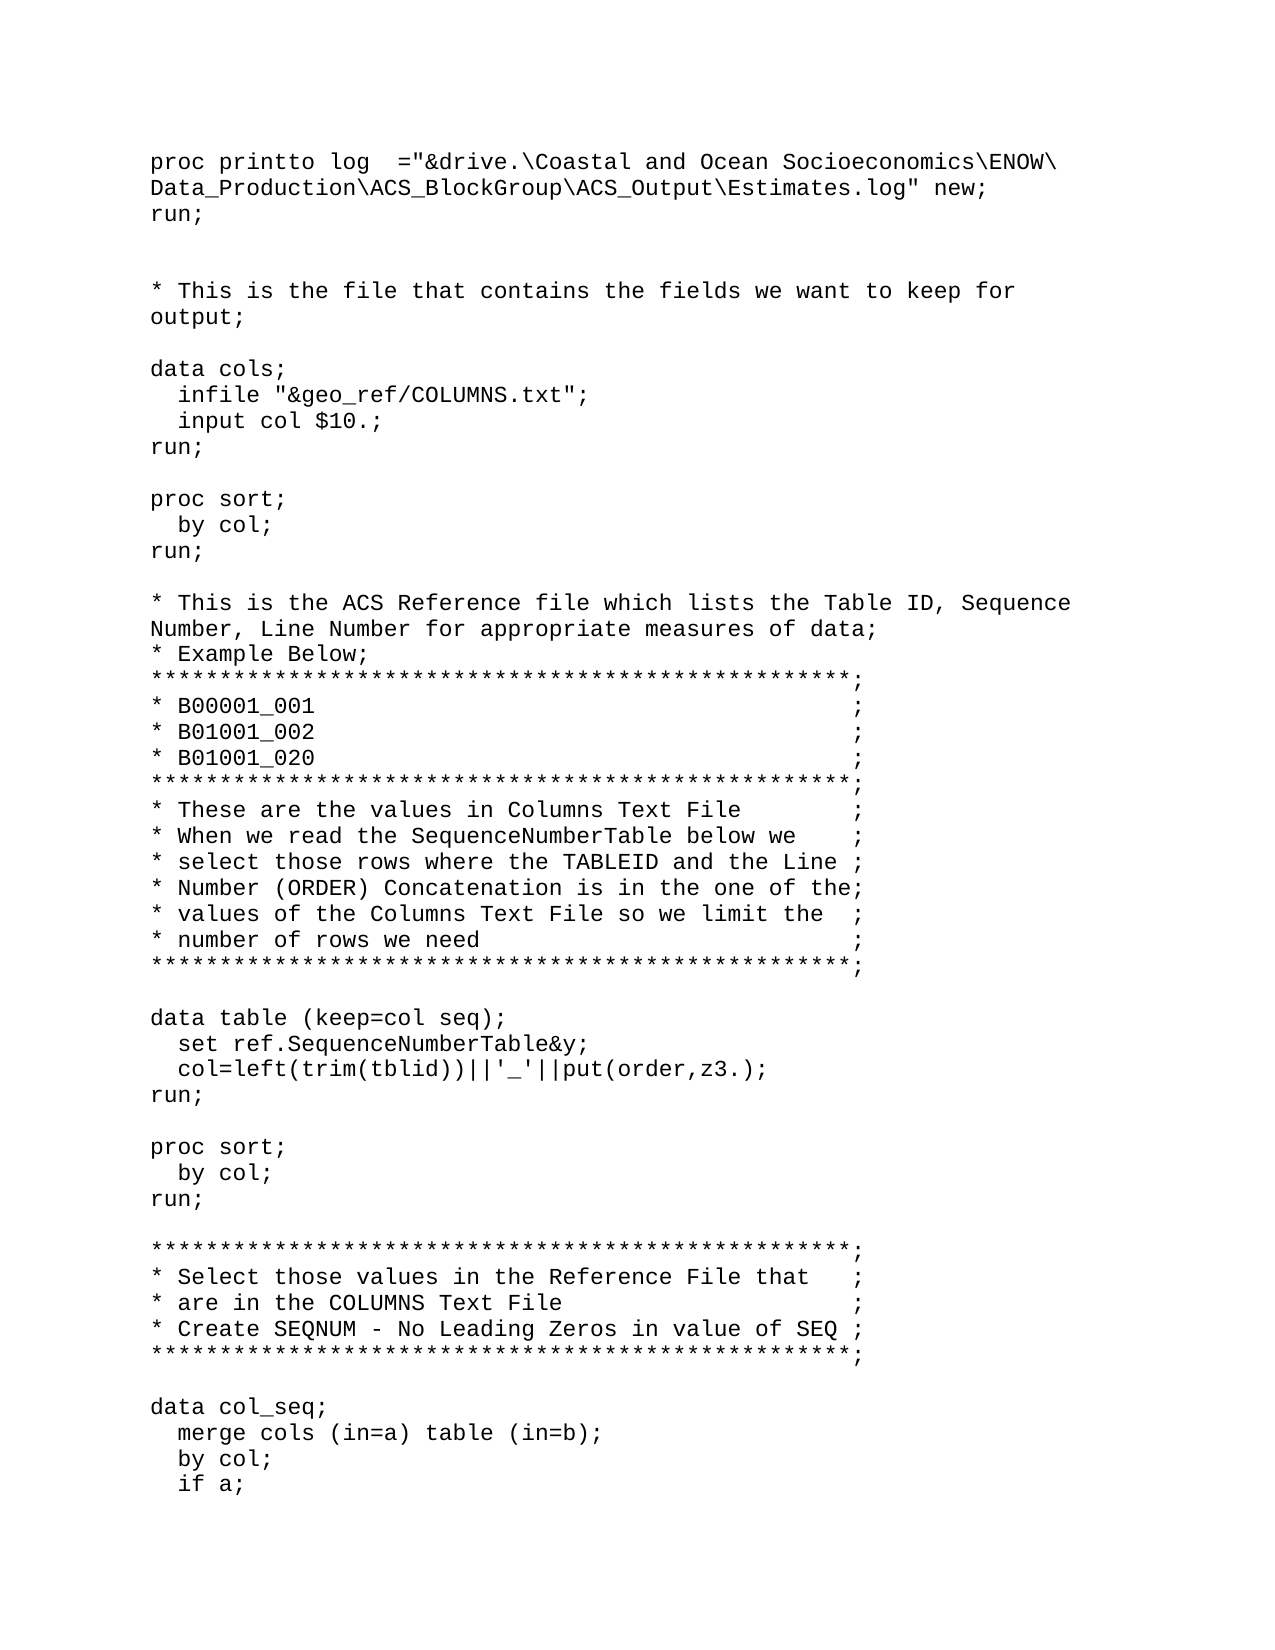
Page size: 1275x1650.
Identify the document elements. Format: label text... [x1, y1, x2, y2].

text run; [150, 539, 1125, 565]
text by col; [150, 1447, 1125, 1473]
text proc sort; [150, 1136, 1125, 1162]
text * Number (ORDER) Concatenation is in the one of the; [150, 876, 1125, 902]
text * Example Below; [150, 643, 1125, 669]
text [150, 1343, 1125, 1369]
text * number of rows we need ; [150, 928, 1125, 954]
text * Select those values in the Reference File that ; [150, 1265, 1125, 1291]
text data col_seq; [150, 1395, 1125, 1421]
text run; [150, 435, 1125, 461]
text * This is the file that contains the fields we want to keep for output; [150, 280, 1125, 332]
text * Create SEQNUM - No Leading Zeros in value of SEQ ; [150, 1317, 1125, 1343]
text merge cols (in=a) table (in=b); [150, 1421, 1125, 1447]
text * B00001_001 ; [150, 695, 1125, 721]
text * B01001_002 ; [150, 721, 1125, 747]
text * values of the Columns Text File so we limit the ; [150, 902, 1125, 928]
text if a; [150, 1473, 1125, 1499]
text infile "&geo_ref/COLUMNS.txt"; [150, 383, 1125, 409]
text run; [150, 1187, 1125, 1213]
text input col $10.; [150, 409, 1125, 435]
text by col; [150, 513, 1125, 539]
text proc printto log ="&drive.\Coastal and Ocean Socioeconomics\ENOW\Data_Production\ACS_BlockGroup\ACS_Output\Estimates.log" new; [150, 150, 1125, 202]
text run; [150, 202, 1125, 228]
text data cols; [150, 357, 1125, 383]
text run; [150, 1084, 1125, 1110]
text * When we read the SequenceNumberTable below we ; [150, 824, 1125, 850]
text ***************************************************; [150, 1239, 1125, 1265]
text * B01001_020 ; [150, 747, 1125, 772]
text * are in the COLUMNS Text File ; [150, 1291, 1125, 1317]
text ***************************************************; [150, 954, 1125, 980]
text by col; [150, 1162, 1125, 1187]
text ***************************************************; [150, 772, 1125, 798]
text * This is the ACS Reference file which lists the Table ID, Sequence Number, Line Number for appropriate measures of data; [150, 591, 1125, 643]
text set ref.SequenceNumberTable&y; [150, 1032, 1125, 1058]
text data table (keep=col seq); [150, 1006, 1125, 1032]
text col=left(trim(tblid))||'_'||put(order,z3.); [150, 1058, 1125, 1084]
text * These are the values in Columns Text File ; [150, 798, 1125, 824]
text ***************************************************; [150, 669, 1125, 695]
text * select those rows where the TABLEID and the Line ; [150, 850, 1125, 876]
text proc sort; [150, 487, 1125, 513]
